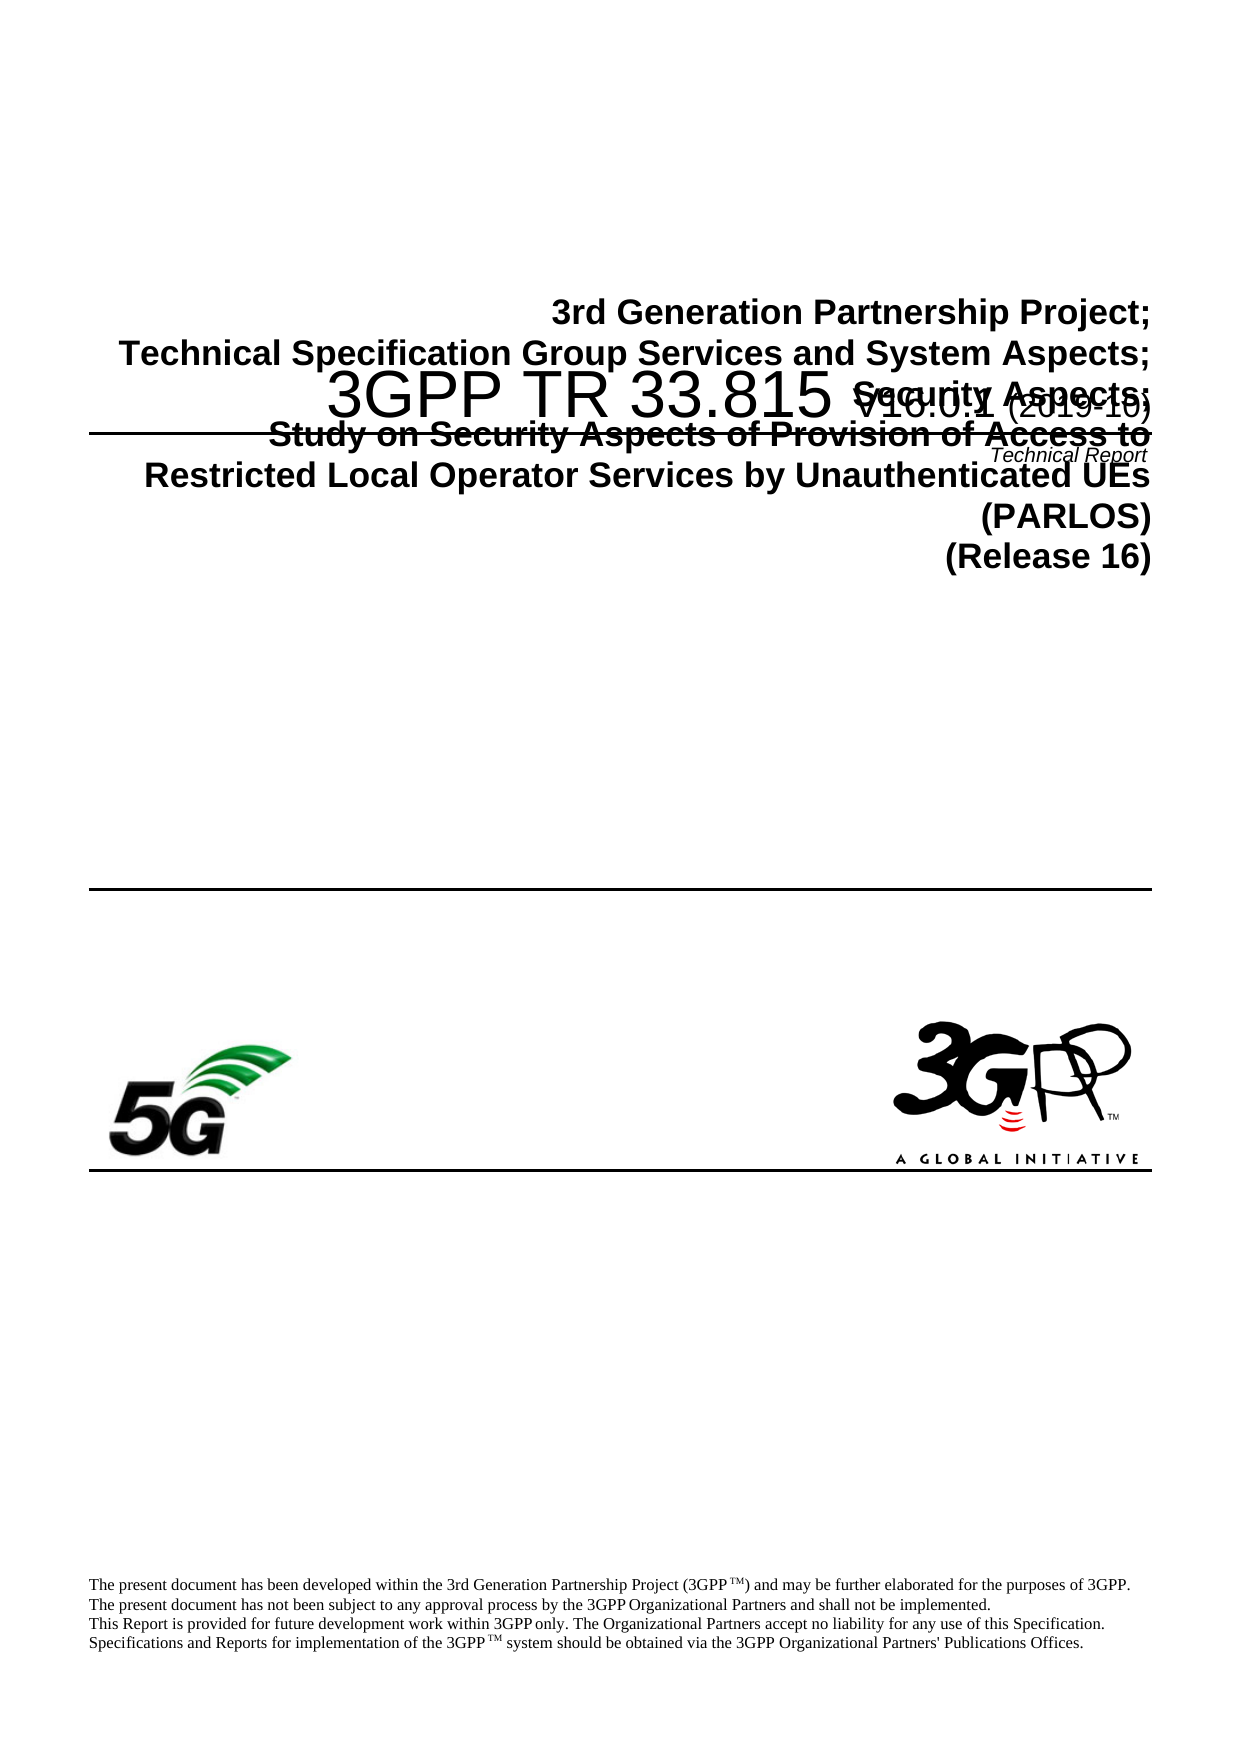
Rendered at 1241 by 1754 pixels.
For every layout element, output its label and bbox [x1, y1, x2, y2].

picture [100, 1031, 299, 1169]
picture [885, 1013, 1152, 1169]
